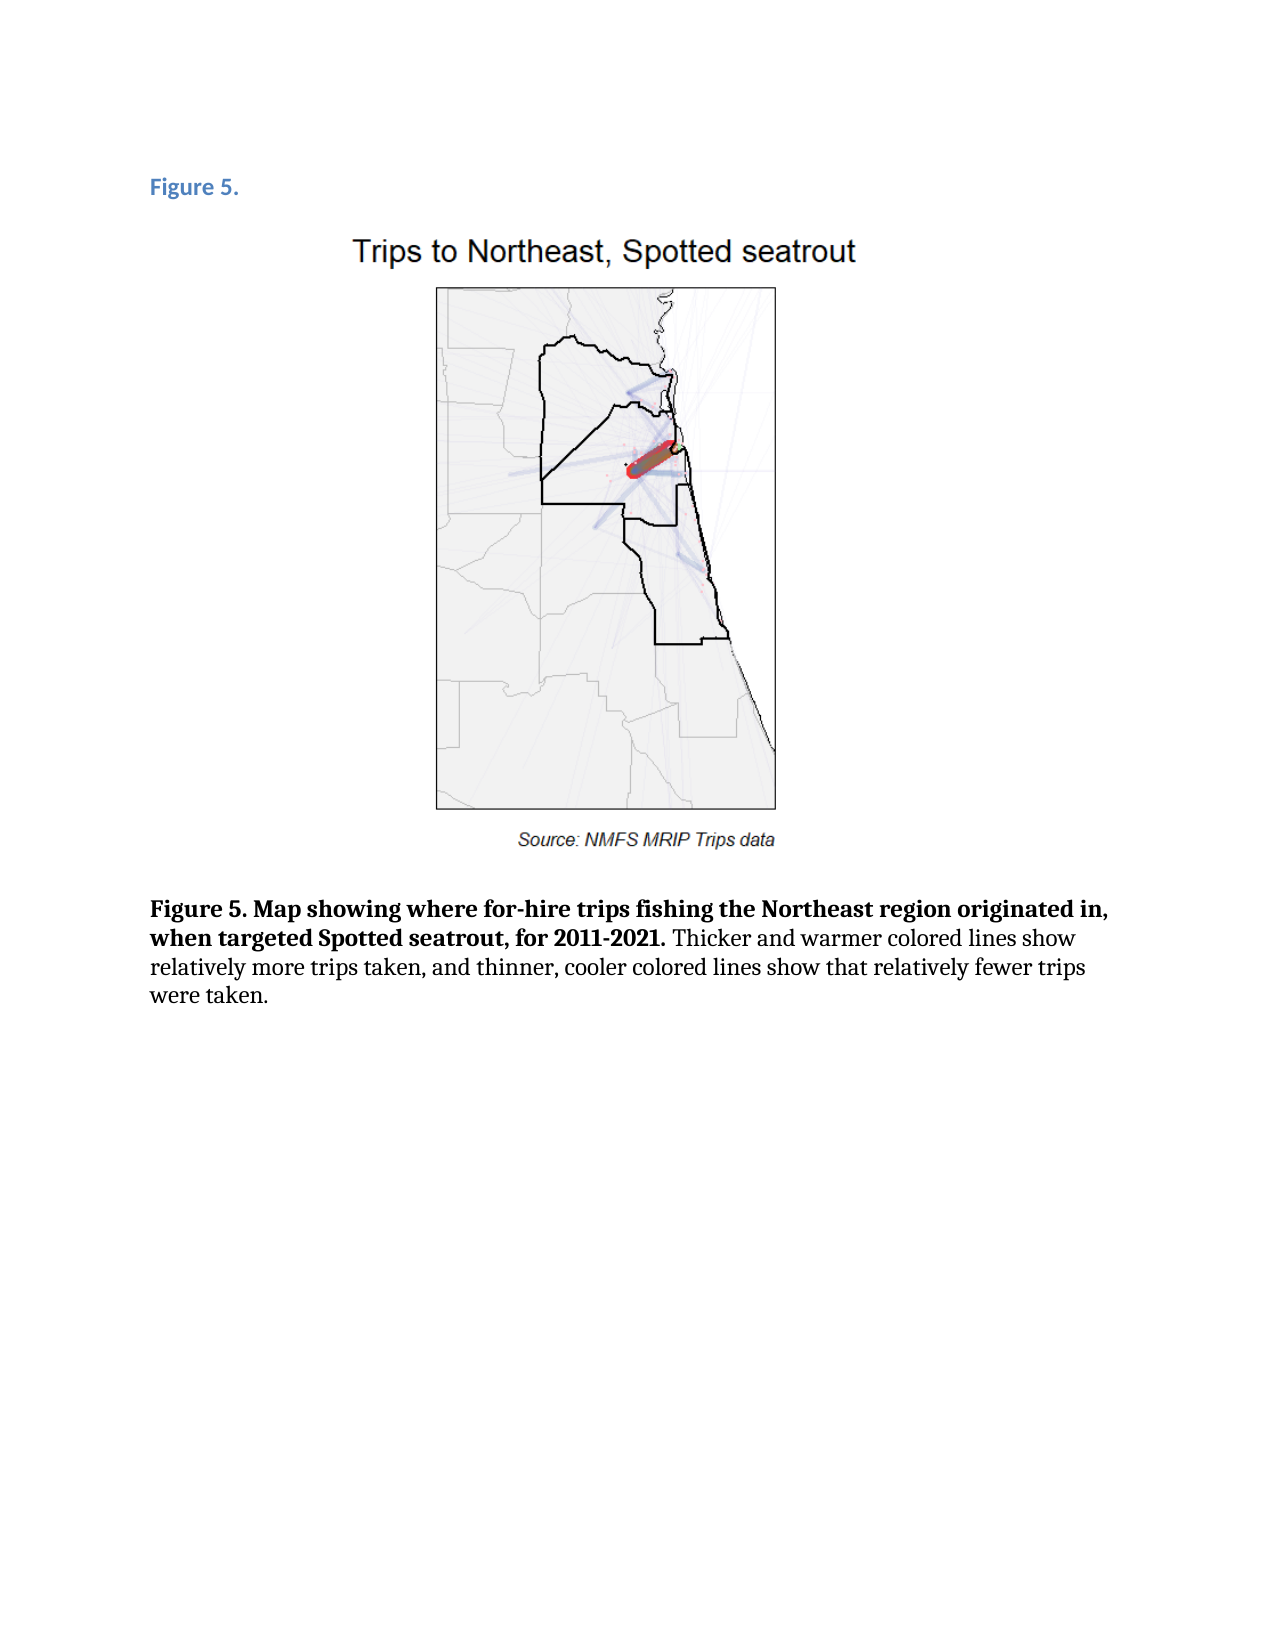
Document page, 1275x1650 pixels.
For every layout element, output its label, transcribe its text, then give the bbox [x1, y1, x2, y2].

picture [168, 220, 1044, 877]
text Figure 5. Map showing where for-hire trips fishing the Northeast region originated in, when targeted Spotted seatrout, for 2011-2021. Thicker and warmer colored lines show relatively more trips taken, and thinner, cooler colored lines show that relatively fewer trips were taken. [150, 895, 1125, 1010]
subtitle Figure 5. [150, 171, 1125, 201]
